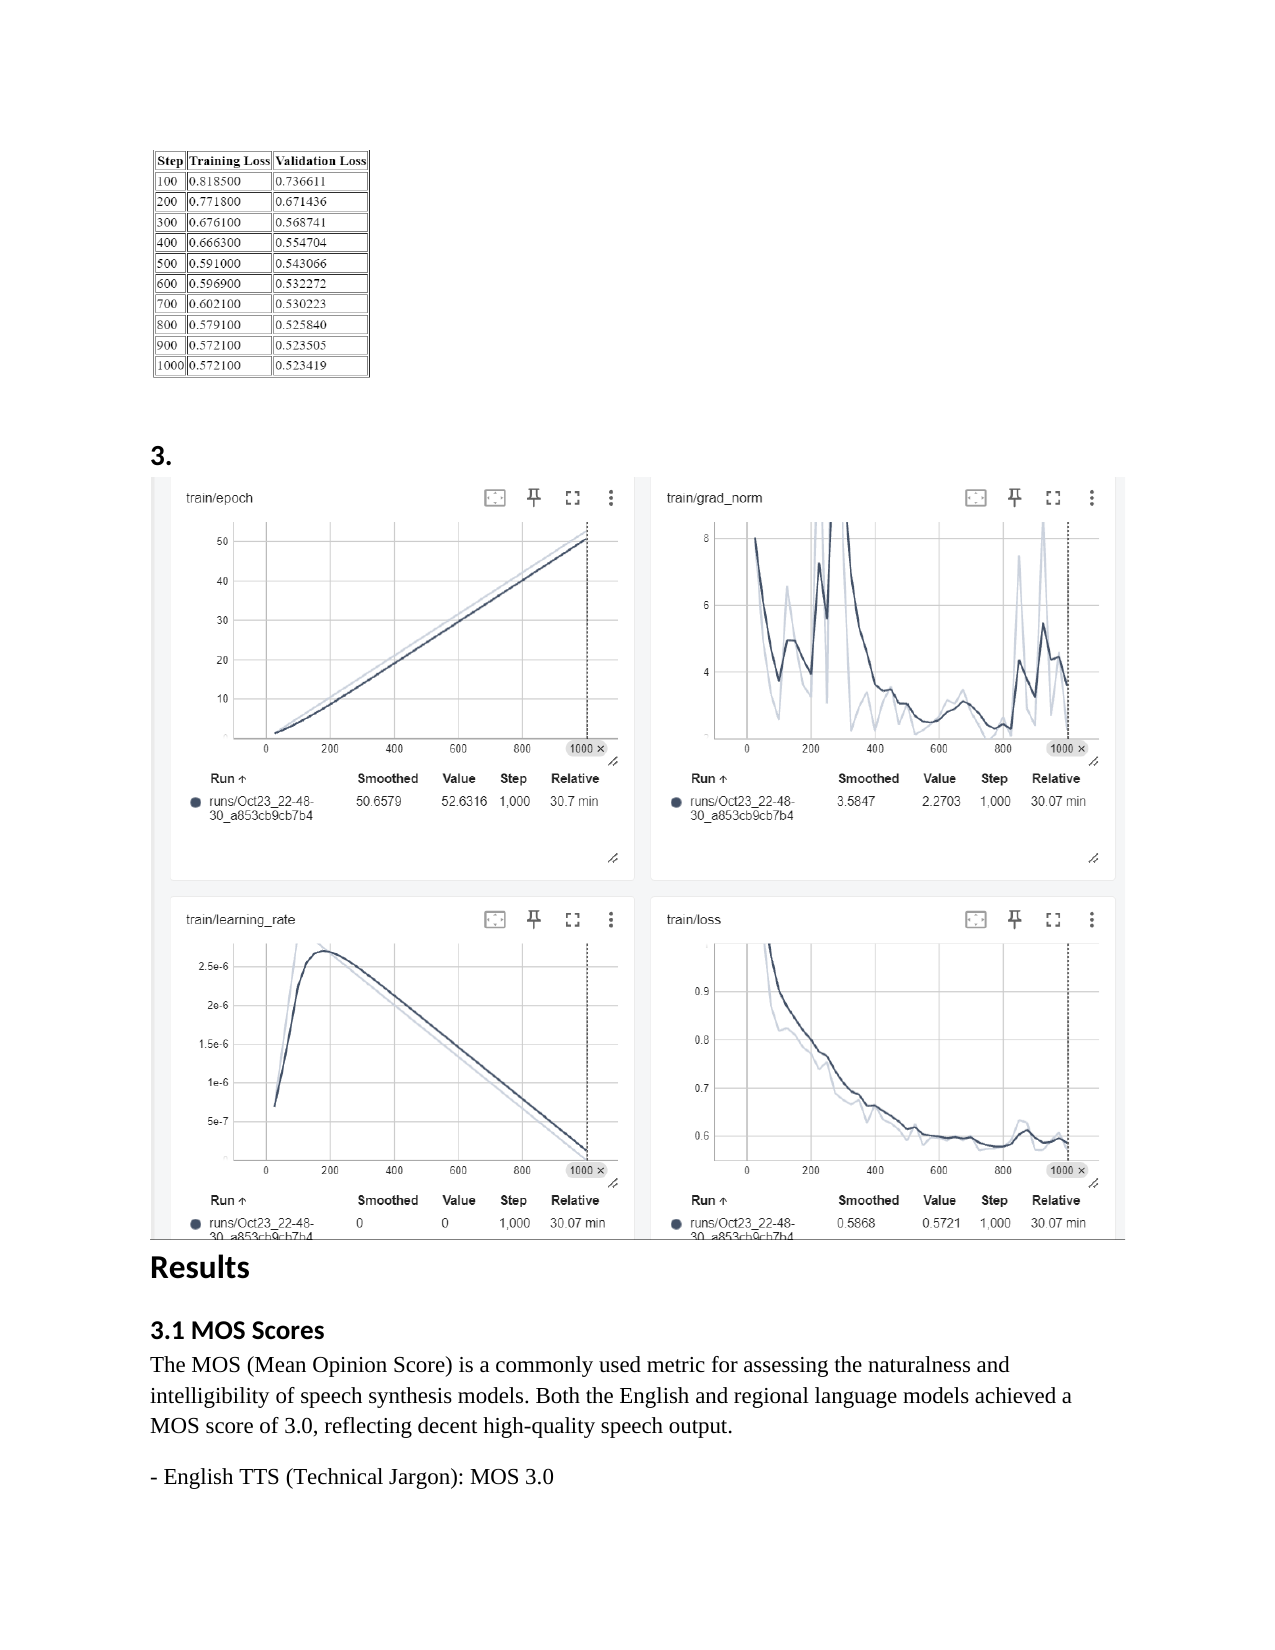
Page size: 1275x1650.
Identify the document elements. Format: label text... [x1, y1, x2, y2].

picture [150, 477, 1125, 1240]
picture [150, 150, 397, 383]
subtitle 3. Results [150, 437, 1125, 477]
subtitle 3.1 MOS Scores [150, 1313, 1125, 1347]
text The MOS (Mean Opinion Score) is a commonly used metric for assessing the naturalness and intelligibility of speech synthesis models. Both the English and regional language models achieved a MOS score of 3.0, reflecting decent high-quality speech output. [150, 1351, 1125, 1438]
text - English TTS (Technical Jargon): MOS 3.0 [150, 1463, 1125, 1489]
subtitle 3. Results [150, 1240, 1125, 1287]
